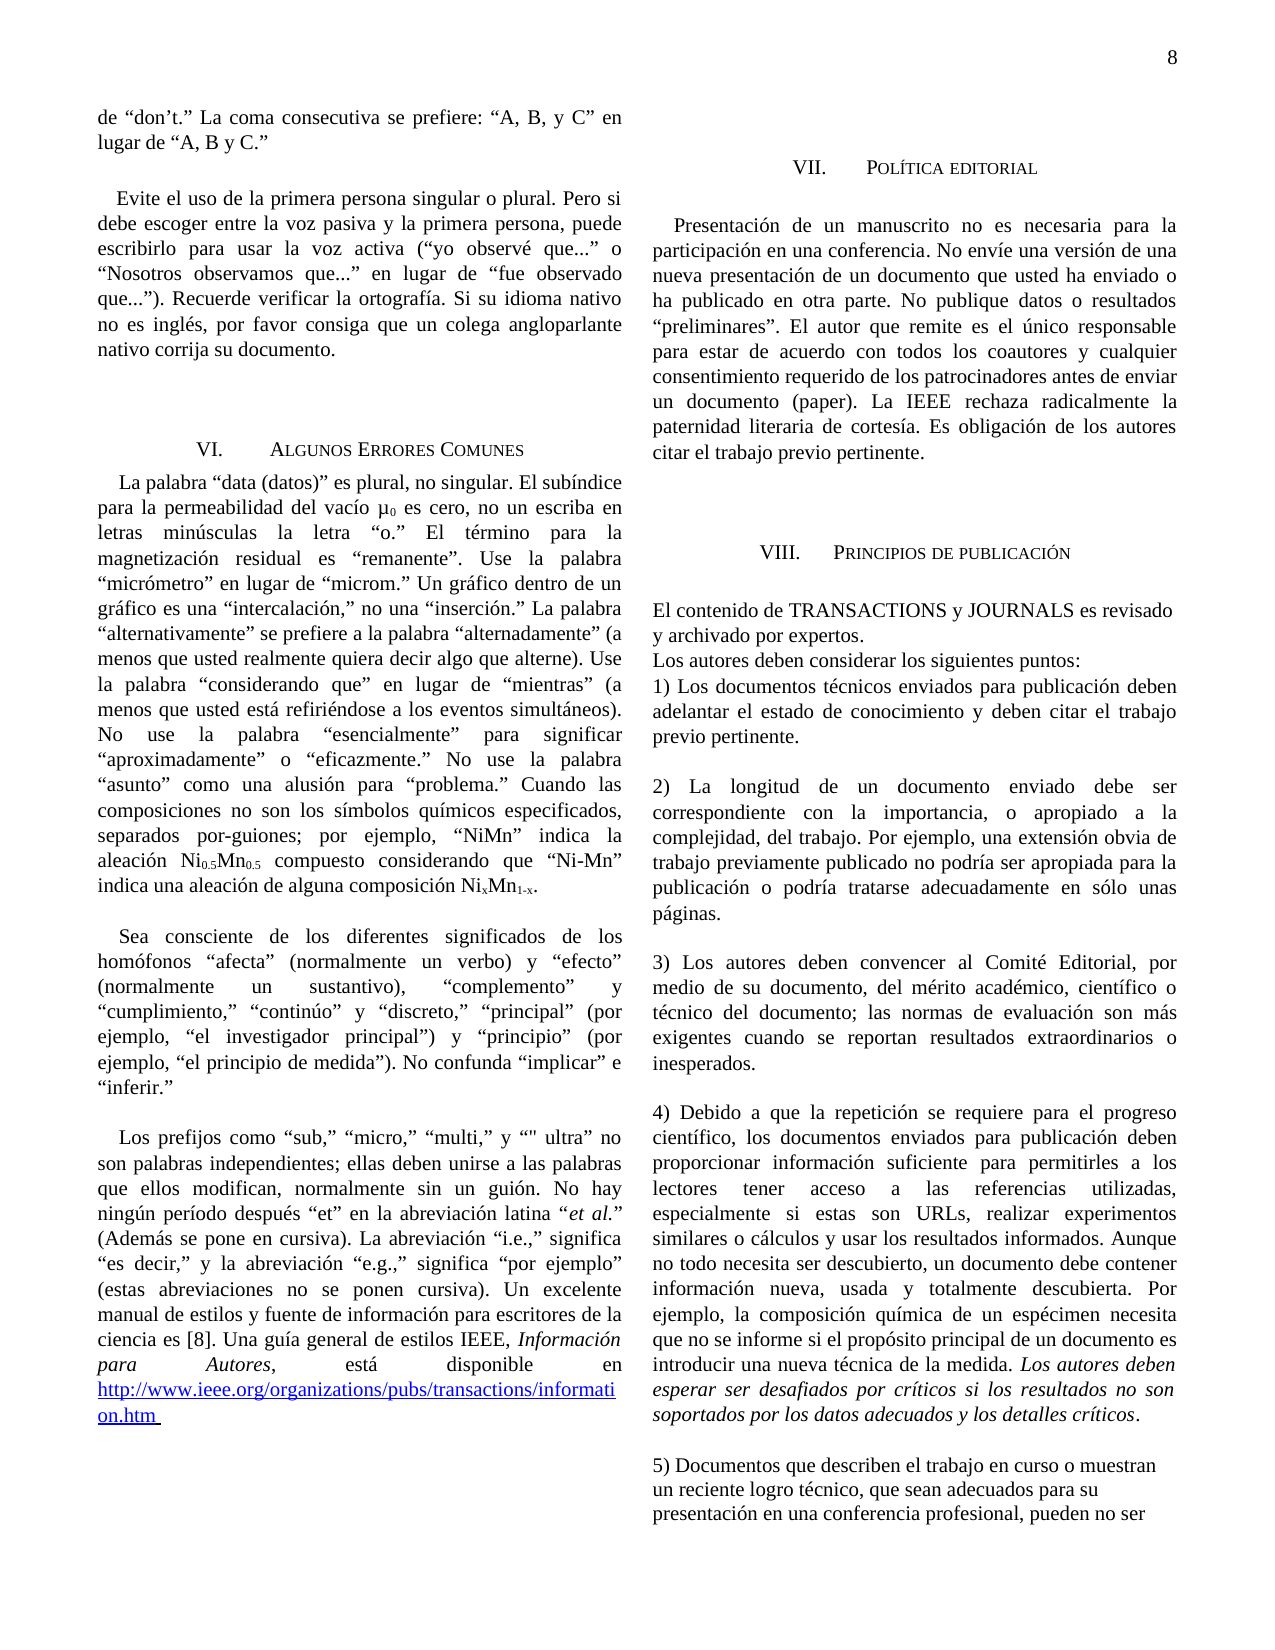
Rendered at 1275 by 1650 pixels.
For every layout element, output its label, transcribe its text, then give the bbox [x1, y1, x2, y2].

text Sea consciente de los diferentes significados de los homófonos “afecta” (normalmente un verbo) y “efecto” (normalmente un sustantivo), “complemento” y “cumplimiento,” “continúo” y “discreto,” “principal” (por ejemplo, “el investigador principal”) y “principio” (por ejemplo, “el principio de medida”). No confunda “implicar” e “inferir.” [97, 923, 622, 1099]
text 3) Los autores deben convencer al Comité Editorial, por medio de su documento, del mérito académico, científico o técnico del documento; las normas de evaluación son más exigentes cuando se reportan resultados extraordinarios o inesperados. [652, 950, 1177, 1074]
text 4) Debido a que la repetición se requiere para el progreso científico, los documentos enviados para publicación deben proporcionar información suficiente para permitirles a los lectores tener acceso a las referencias utilizadas, especialmente si estas son URLs, realizar experimentos similares o cálculos y usar los resultados informados. Aunque no todo necesita ser descubierto, un documento debe contener información nueva, usada y totalmente descubierta. Por ejemplo, la composición química de un espécimen necesita que no se informe si el propósito principal de un documento es introducir una nueva técnica de la medida. Los autores deben esperar ser desafiados por críticos si los resultados no son soportados por los datos adecuados y los detalles críticos. [652, 1100, 1177, 1426]
text Los autores deben considerar los siguientes puntos: [652, 648, 1177, 672]
subtitle Algunos Errores Comunes [97, 437, 622, 461]
subtitle Política editorial [652, 155, 1177, 179]
text La palabra “data (datos)” es plural, no singular. El subíndice para la permeabilidad del vacío µ0 es cero, no un escriba en letras minúsculas la letra “o.” El término para la magnetización residual es “remanente”. Use la palabra “micrómetro” en lugar de “microm.” Un gráfico dentro de un gráfico es una “intercalación,” no una “inserción.” La palabra “alternativamente” se prefiere a la palabra “alternadamente” (a menos que usted realmente quiera decir algo que alterne). Use la palabra “considerando que” en lugar de “mientras” (a menos que usted está refiriéndose a los eventos simultáneos). No use la palabra “esencialmente” para significar “aproximadamente” o “eficazmente.” No use la palabra “asunto” como una alusión para “problema.” Cuando las composiciones no son los símbolos químicos especificados, separados por-guiones; por ejemplo, “NiMn” indica la aleación Ni0.5Mn0.5 compuesto considerando que “Ni-Mn” indica una aleación de alguna composición NixMn1-x. [97, 470, 622, 897]
text 2) La longitud de un documento enviado debe ser correspondiente con la importancia, o apropiado a la complejidad, del trabajo. Por ejemplo, una extensión obvia de trabajo previamente publicado no podría ser apropiada para la publicación o podría tratarse adecuadamente en sólo unas páginas. [652, 774, 1177, 924]
text El contenido de TRANSACTIONS y JOURNALS es revisado y archivado por expertos. [652, 598, 1177, 647]
subtitle Principios de publicación [652, 540, 1177, 564]
text Los prefijos como “sub,” “micro,” “multi,” y “" ultra” no son palabras independientes; ellas deben unirse a las palabras que ellos modifican, normalmente sin un guión. No hay ningún período después “et” en la abreviación latina “et al.” (Además se pone en cursiva). La abreviación “i.e.,” significa “es decir,” y la abreviación “e.g.,” significa “por ejemplo” (estas abreviaciones no se ponen cursiva). Un excelente manual de estilos y fuente de información para escritores de la ciencia es [8]. Una guía general de estilos IEEE, Información para Autores, está disponible en http://www.ieee.org/organizations/pubs/transactions/information.htm [97, 1125, 622, 1427]
text 1) Los documentos técnicos enviados para publicación deben adelantar el estado de conocimiento y deben citar el trabajo previo pertinente. [652, 673, 1177, 748]
